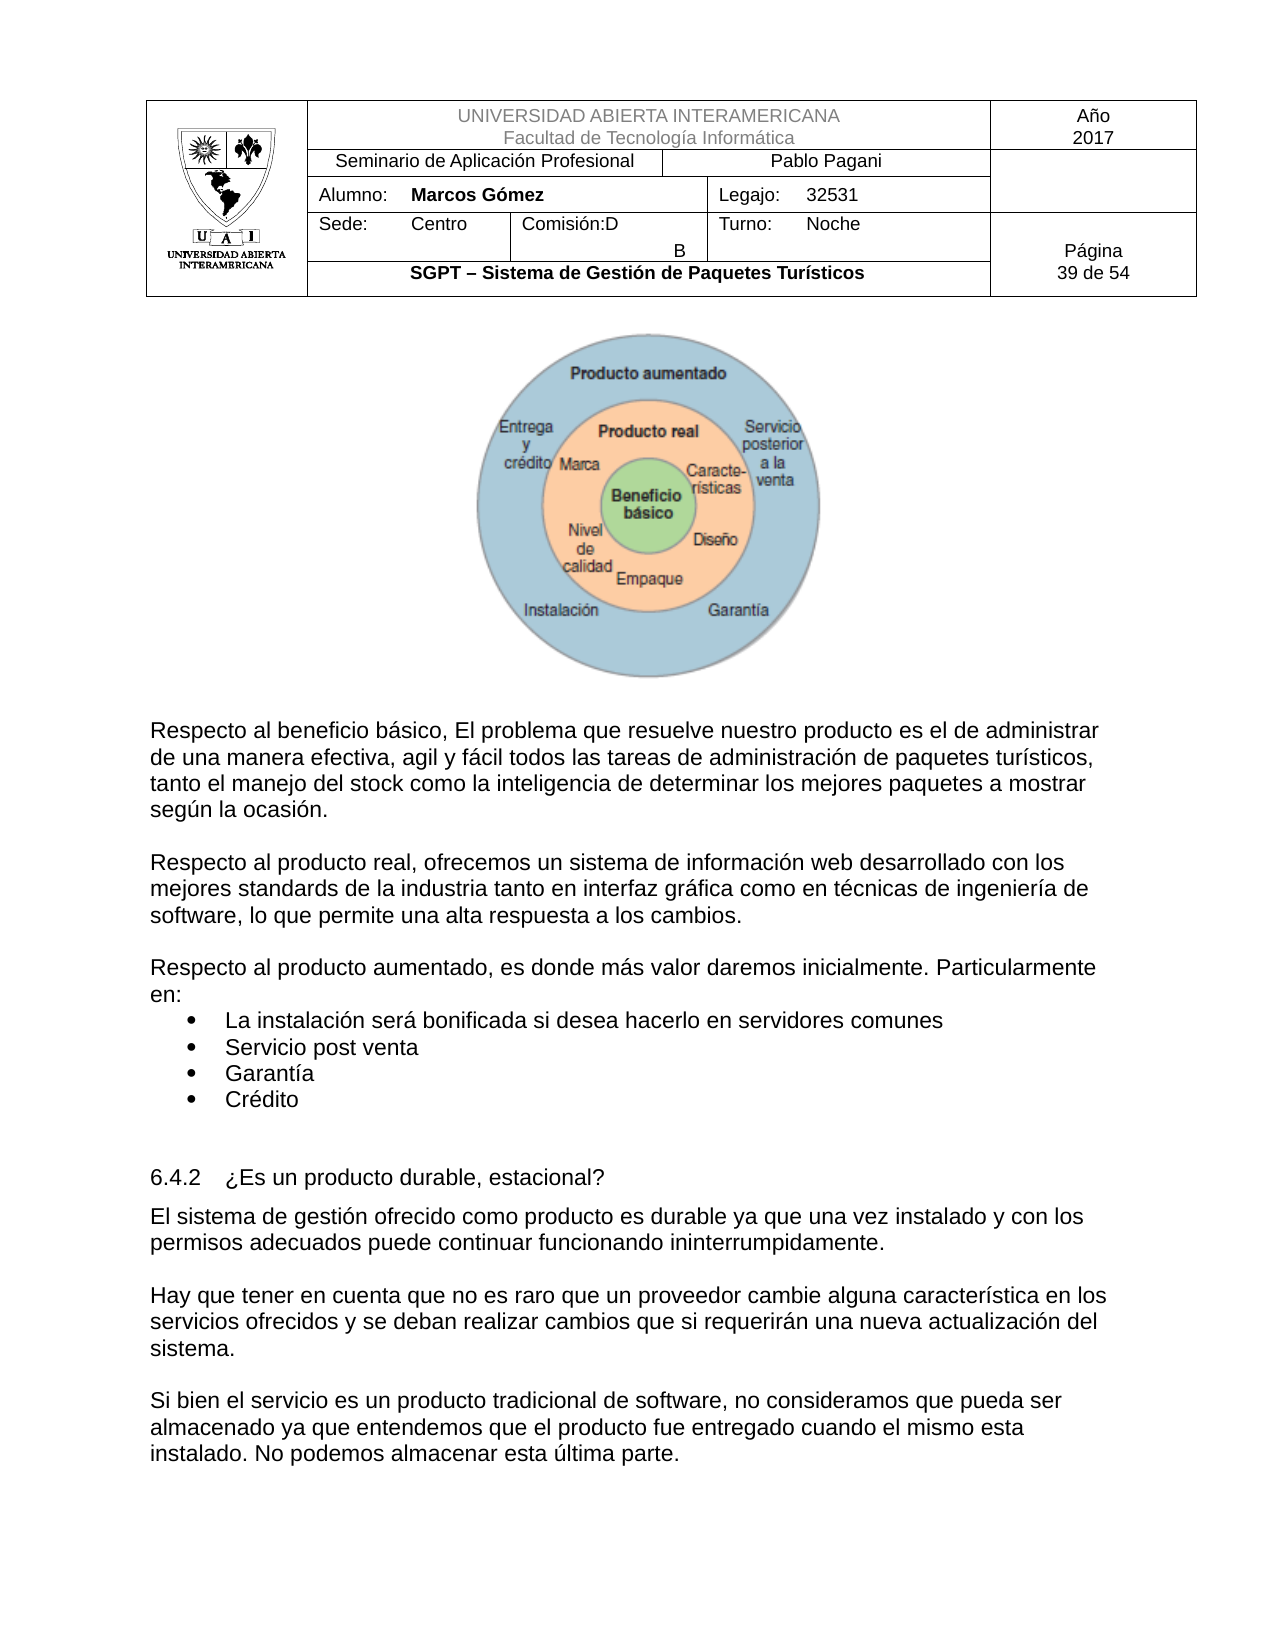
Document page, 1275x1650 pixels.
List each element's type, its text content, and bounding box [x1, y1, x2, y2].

list Servicio post venta [187, 1033, 1125, 1060]
subtitle ¿Es un producto durable, estacional? [150, 1164, 1125, 1190]
text Respecto al producto aumentado, es donde más valor daremos inicialmente. Particularmente en: [150, 954, 1125, 1007]
list Crédito [187, 1086, 1125, 1112]
list Garantía [187, 1060, 1125, 1086]
list La instalación será bonificada si desea hacerlo en servidores comunes [187, 1007, 1125, 1033]
text Si bien el servicio es un producto tradicional de software, no consideramos que pueda ser almacenado ya que entendemos que el producto fue entregado cuando el mismo esta instalado. No podemos almacenar esta última parte. [150, 1387, 1125, 1466]
text Hay que tener en cuenta que no es raro que un proveedor cambie alguna característica en los servicios ofrecidos y se deban realizar cambios que si requerirán una nueva actualización del sistema. [150, 1282, 1125, 1361]
text Respecto al producto real, ofrecemos un sistema de información web desarrollado con los mejores standards de la industria tanto en interfaz gráfica como en técnicas de ingeniería de software, lo que permite una alta respuesta a los cambios. [150, 849, 1125, 928]
text El sistema de gestión ofrecido como producto es durable ya que una vez instalado y con los permisos adecuados puede continuar funcionando ininterrumpidamente. [150, 1203, 1125, 1255]
text Respecto al beneficio básico, El problema que resuelve nuestro producto es el de administrar de una manera efectiva, agil y fácil todos las tareas de administración de paquetes turísticos, tanto el manejo del stock como la inteligencia de determinar los mejores paquetes a mostrar según la ocasión. [150, 717, 1125, 823]
